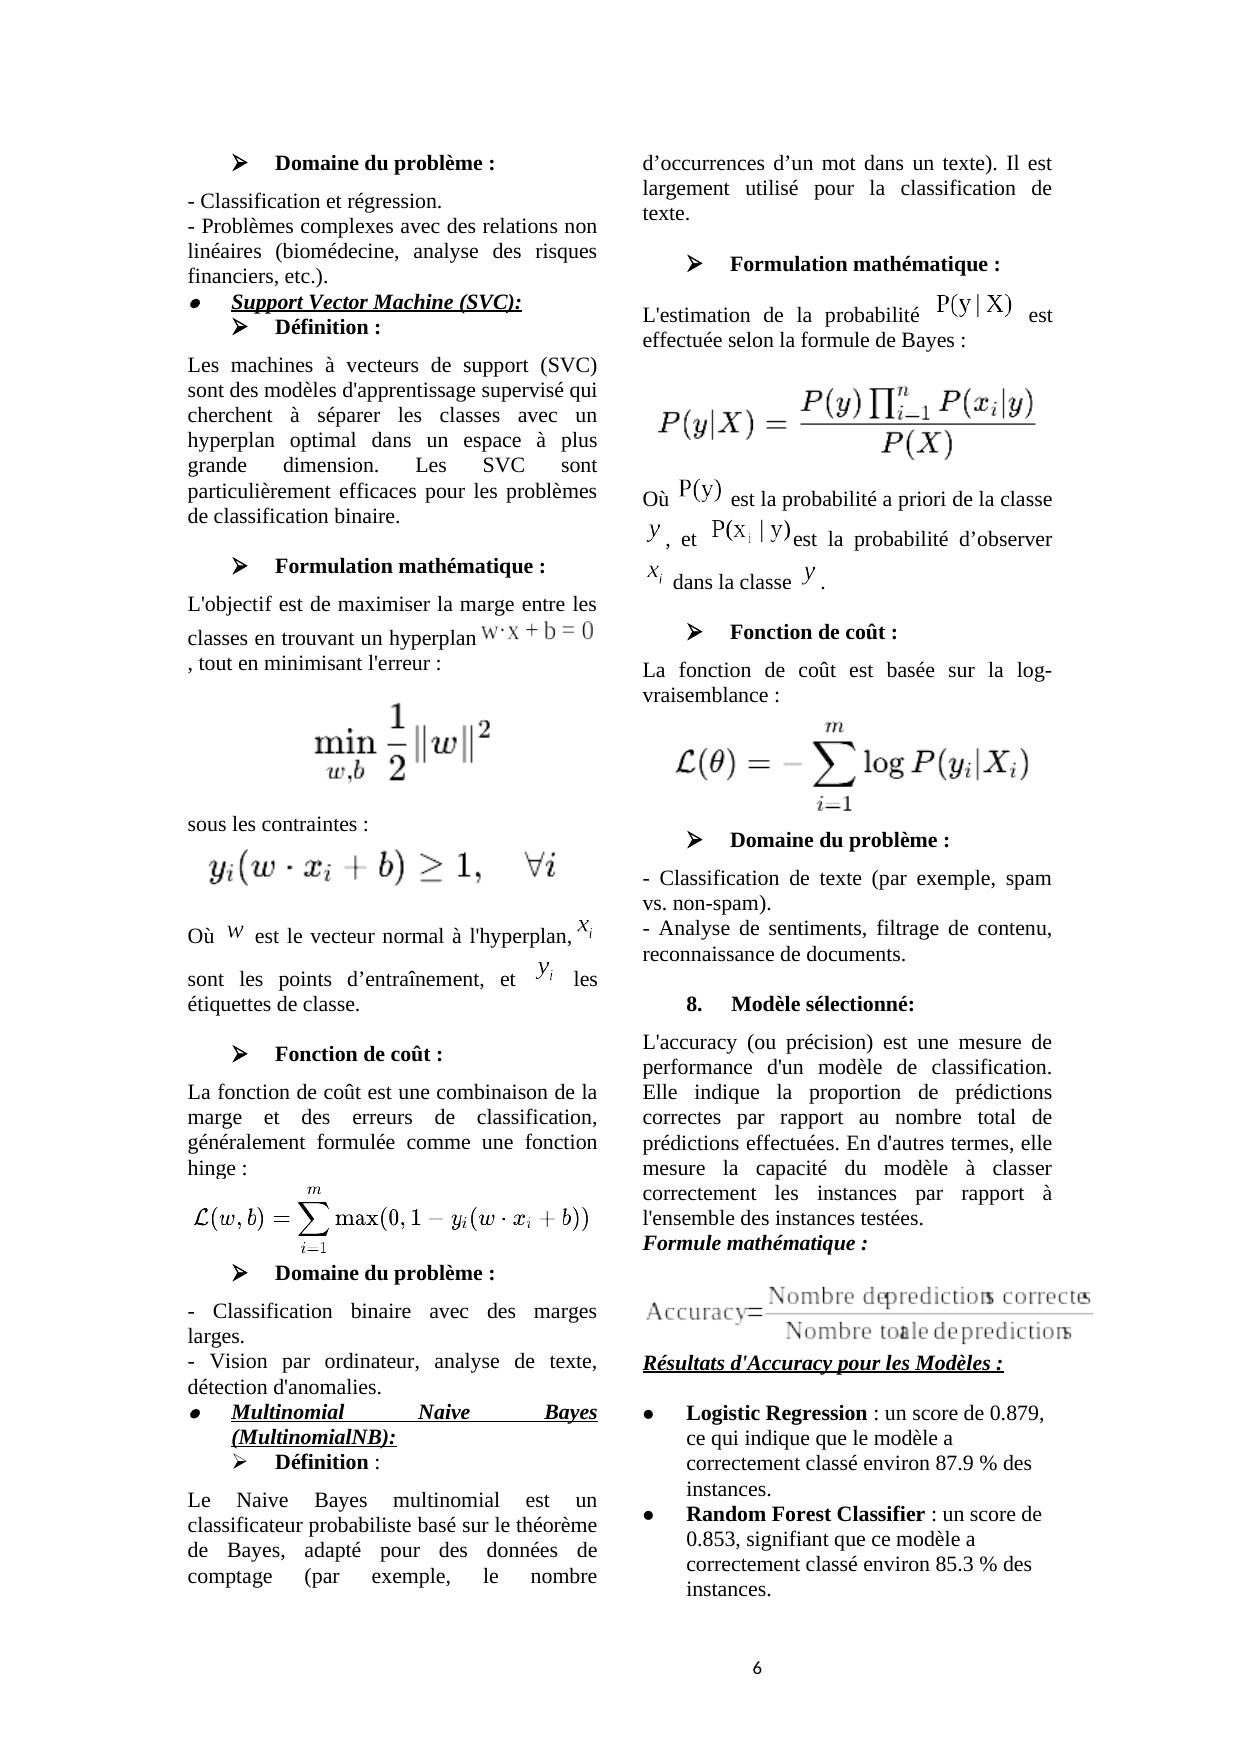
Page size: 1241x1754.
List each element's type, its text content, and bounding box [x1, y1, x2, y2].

list Définition : [231, 1449, 598, 1474]
list Logistic Regression : un score de 0.879, ce qui indique que le modèle a correctement classé environ 87.9 % des instances. [642, 1400, 1053, 1501]
list Le Naive Bayes multinomial est un classificateur probabiliste basé sur le théorème de Bayes, adapté pour des données de comptage (par exemple, le nombre d’occurrences d’un mot dans un texte). Il est largement utilisé pour la classification de texte. [187, 1487, 598, 1588]
list Domaine du problème : [231, 150, 598, 175]
list L'estimation de la probabilité est effectuée selon la formule de Bayes : [642, 289, 1053, 352]
list Support Vector Machine (SVC): [187, 289, 598, 314]
list Fonction de coût : [231, 1041, 598, 1066]
list Où est la probabilité a priori de la classe , et est la probabilité d’observer dans la classe . [642, 474, 1053, 594]
list - Classification binaire avec des marges larges. [187, 1298, 598, 1348]
list Multinomial Naive Bayes (MultinomialNB): [187, 1399, 598, 1449]
list Résultats d'Accuracy pour les Modèles : [642, 1349, 1053, 1375]
list La fonction de coût est basée sur la log-vraisemblance : [642, 657, 1053, 707]
list Fonction de coût : [686, 619, 1053, 644]
list Formule mathématique : [642, 1230, 1053, 1256]
list Le Naive Bayes multinomial est un classificateur probabiliste basé sur le théorème de Bayes, adapté pour des données de comptage (par exemple, le nombre d’occurrences d’un mot dans un texte). Il est largement utilisé pour la classification de texte. [642, 150, 1053, 226]
list L'objectif est de maximiser la marge entre les classes en trouvant un hyperplan, tout en minimisant l'erreur : [187, 591, 598, 675]
list Modèle sélectionné: [686, 991, 1053, 1016]
list Domaine du problème : [686, 827, 1053, 852]
list La fonction de coût est une combinaison de la marge et des erreurs de classification, généralement formulée comme une fonction hinge : [187, 1079, 598, 1179]
list Définition : [231, 314, 598, 339]
list Domaine du problème : [231, 1261, 598, 1285]
list - Classification et régression. [187, 188, 598, 213]
list Random Forest Classifier : un score de 0.853, signifiant que ce modèle a correctement classé environ 85.3 % des instances. [642, 1501, 1053, 1602]
list - Classification de texte (par exemple, spam vs. non-spam). [642, 865, 1053, 915]
list Où est le vecteur normal à l'hyperplan, sont les points d’entraînement, et les étiquettes de classe. [187, 907, 598, 1016]
list - Problèmes complexes avec des relations non linéaires (biomédecine, analyse des risques financiers, etc.). [187, 213, 598, 289]
list sous les contraintes : [187, 811, 598, 836]
list Formulation mathématique : [686, 251, 1053, 276]
list Les machines à vecteurs de support (SVC) sont des modèles d'apprentissage supervisé qui cherchent à séparer les classes avec un hyperplan optimal dans un espace à plus grande dimension. Les SVC sont particulièrement efficaces pour les problèmes de classification binaire. [187, 352, 598, 528]
list L'accuracy (ou précision) est une mesure de performance d'un modèle de classification. Elle indique la proportion de prédictions correctes par rapport au nombre total de prédictions effectuées. En d'autres termes, elle mesure la capacité du modèle à classer correctement les instances par rapport à l'ensemble des instances testées. [642, 1029, 1053, 1230]
list - Vision par ordinateur, analyse de texte, détection d'anomalies. [187, 1348, 598, 1399]
list - Analyse de sentiments, filtrage de contenu, reconnaissance de documents. [642, 915, 1053, 966]
list Formulation mathématique : [231, 553, 598, 578]
